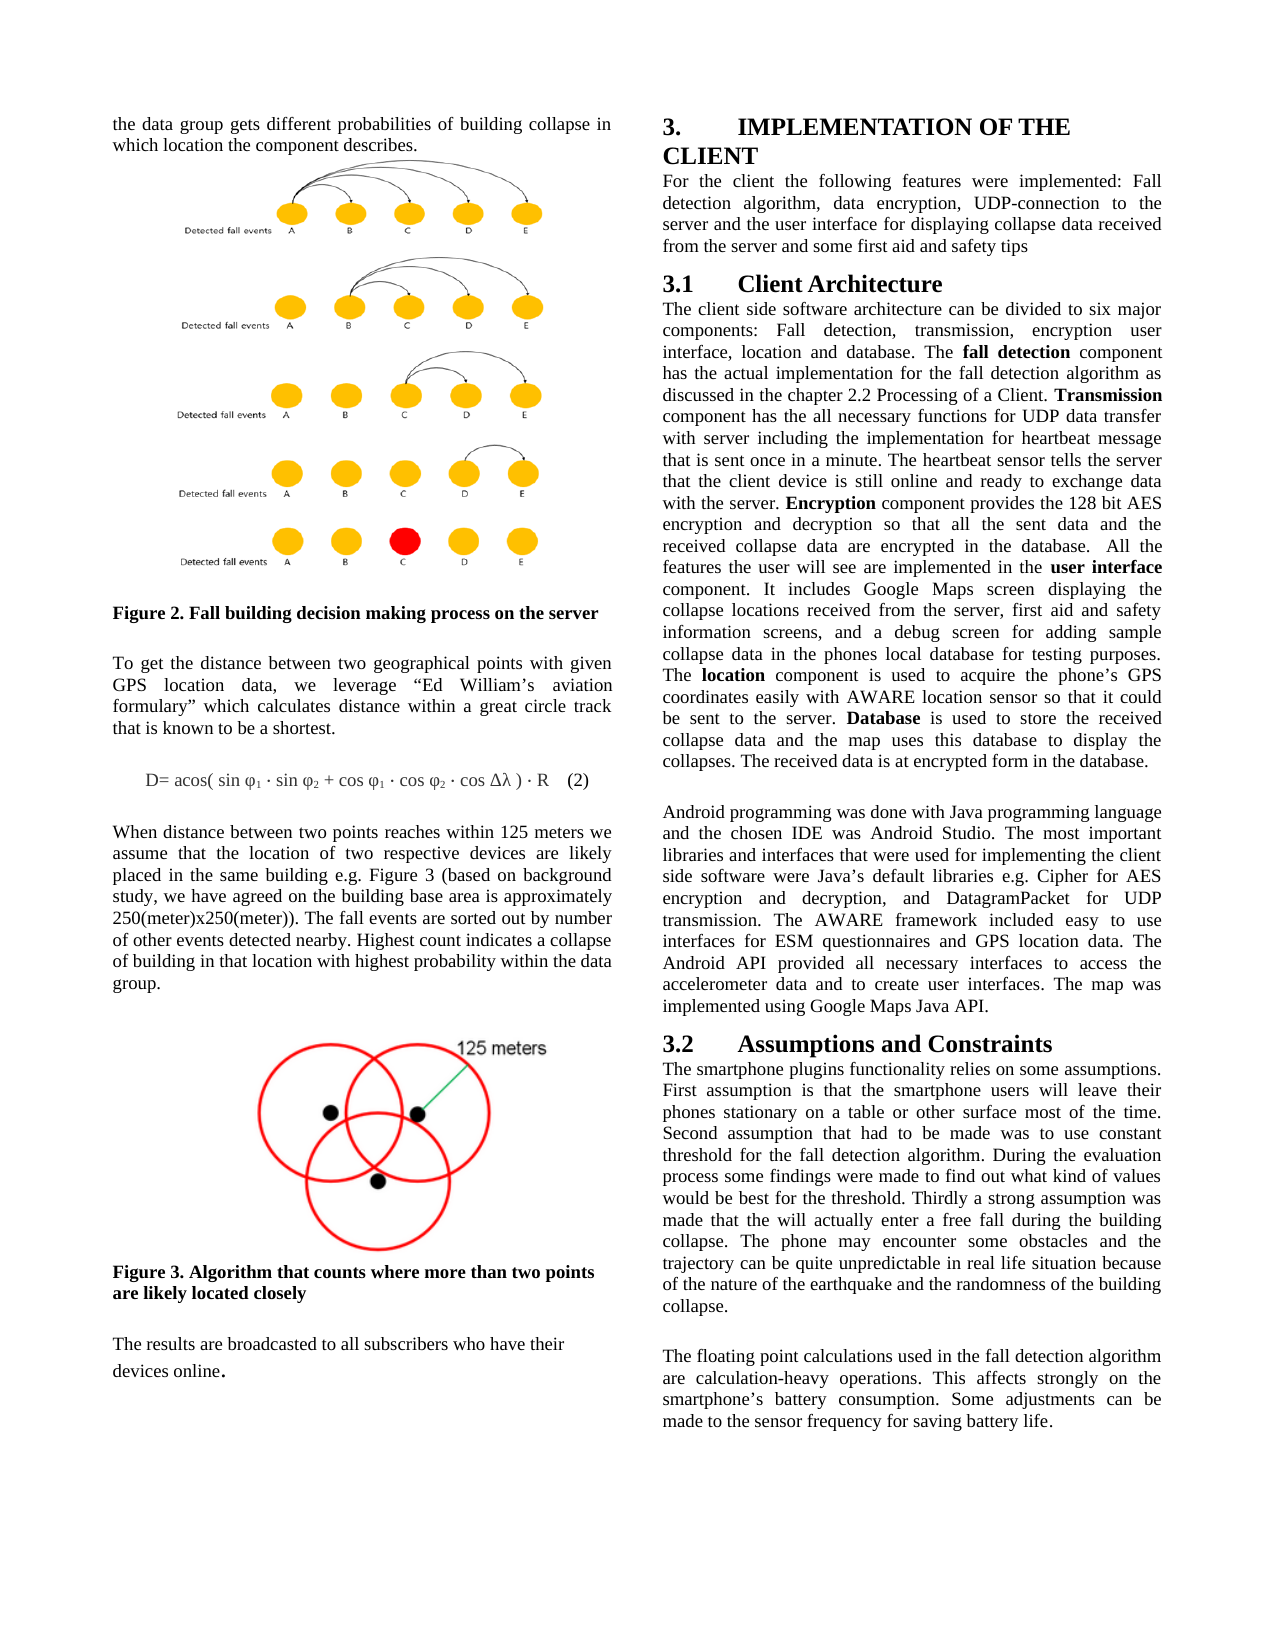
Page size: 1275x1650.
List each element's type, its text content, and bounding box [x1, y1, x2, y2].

text For the client the following features were implemented: Fall detection algorithm, data encryption, UDP-connection to the server and the user interface for displaying collapse data received from the server and some first aid and safety tips [662, 170, 1162, 256]
text Android programming was done with Java programming language and the chosen IDE was Android Studio. The most important libraries and interfaces that were used for implementing the client side software were Java’s default libraries e.g. Cipher for AES encryption and decryption, and DatagramPacket for UDP transmission. The AWARE framework included easy to use interfaces for ESM questionnaires and GPS location data. The Android API provided all necessary interfaces to access the accelerometer data and to create user interfaces. The map was implemented using Google Maps Java API. [662, 801, 1162, 1016]
subtitle Assumptions and Constraints [662, 1029, 1162, 1057]
text To get the distance between two geographical points with given GPS location data, we leverage “Ed William’s aviation formulary” which calculates distance within a great circle track that is known to be a shortest. [112, 652, 613, 738]
subtitle Client Architecture [662, 269, 1162, 297]
picture [250, 1023, 550, 1261]
text Figure 3. Algorithm that counts where more than two points are likely located closely [112, 1261, 613, 1304]
text Figure 2. Fall building decision making process on the server [112, 602, 613, 623]
text The floating point calculations used in the fall detection algorithm are calculation-heavy operations. This affects strongly on the smartphone’s battery consumption. Some adjustments can be made to the sensor frequency for saving battery life. [662, 1316, 1162, 1431]
text The smartphone plugins functionality relies on some assumptions. First assumption is that the smartphone users will leave their phones stationary on a table or other surface most of the time. Second assumption that had to be made was to use constant threshold for the fall detection algorithm. During the evaluation process some findings were made to find out what kind of values would be best for the threshold. Thirdly a strong assumption was made that the will actually enter a free fall during the building collapse. The phone may encounter some obstacles and the trajectory can be quite unpredictable in real life situation because of the nature of the earthquake and the randomness of the building collapse. [662, 1057, 1162, 1316]
text The results are broadcasted to all subscribers who have their devices online. [112, 1332, 613, 1383]
picture [168, 155, 552, 573]
text The client side software architecture can be divided to six major components: Fall detection, transmission, encryption user interface, location and database. The fall detection component has the actual implementation for the fall detection algorithm as discussed in the chapter 2.2 Processing of a Client. Transmission component has the all necessary functions for UDP data transfer with server including the implementation for heartbeat message that is sent once in a minute. The heartbeat sensor tells the server that the client device is still online and ready to exchange data with the server. Encryption component provides the 128 bit AES encryption and decryption so that all the sent data and the received collapse data are encrypted in the database. All the features the user will see are implemented in the user interface component. It includes Google Maps screen displaying the collapse locations received from the server, first aid and safety information screens, and a debug screen for adding sample collapse data in the phones local database for testing purposes. The location component is used to acquire the phone’s GPS coordinates easily with AWARE location sensor so that it could be sent to the server. Database is used to store the received collapse data and the map uses this database to display the collapses. The received data is at encrypted form in the database. [662, 297, 1162, 772]
subtitle IMPLEMENTATION OF THE CLIENT [662, 112, 1162, 170]
text When distance between two points reaches within 125 meters we assume that the location of two respective devices are likely placed in the same building e.g. Figure 3 (based on background study, we have agreed on the building base area is approximately 250(meter)x250(meter)). The fall events are sorted out by number of other events detected nearby. Highest count indicates a collapse of building in that location with highest probability within the data group. [112, 821, 613, 993]
